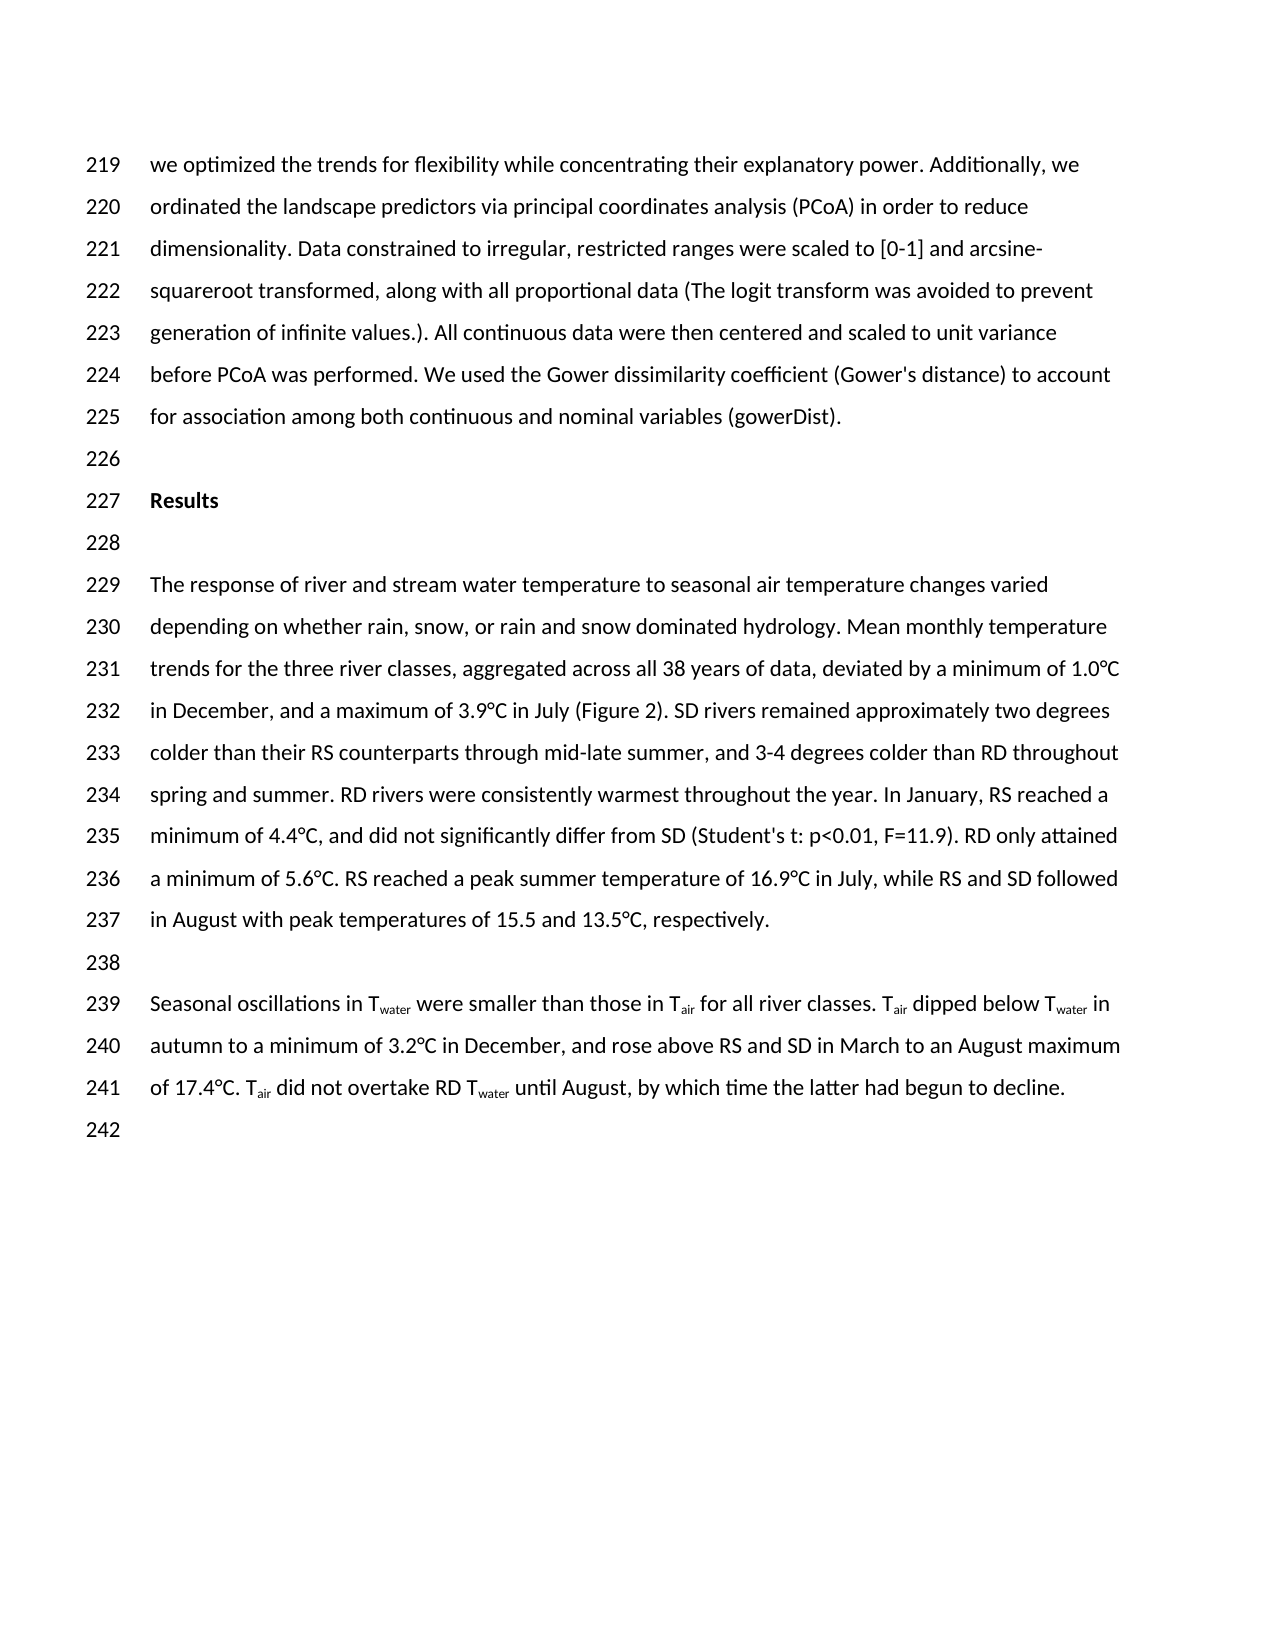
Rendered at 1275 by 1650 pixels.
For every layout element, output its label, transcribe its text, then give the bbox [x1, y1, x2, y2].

text Seasonal oscillations in Twater were smaller than those in Tair for all river classes. Tair dipped below Twater in autumn to a minimum of 3.2°C in December, and rose above RS and SD in March to an August maximum of 17.4°C. Tair did not overtake RD Twater until August, by which time the latter had begun to decline. [150, 989, 1125, 1102]
text The response of river and stream water temperature to seasonal air temperature changes varied depending on whether rain, snow, or rain and snow dominated hydrology. Mean monthly temperature trends for the three river classes, aggregated across all 38 years of data, deviated by a minimum of 1.0°C in December, and a maximum of 3.9°C in July (Figure 2). SD rivers remained approximately two degrees colder than their RS counterparts through mid-late summer, and 3-4 degrees colder than RD throughout spring and summer. RD rivers were consistently warmest throughout the year. In January, RS reached a minimum of 4.4°C, and did not significantly differ from SD (Student's t: p<0.01, F=11.9). RD only attained a minimum of 5.6°C. RS reached a peak summer temperature of 16.9°C in July, while RS and SD followed in August with peak temperatures of 15.5 and 13.5°C, respectively. [150, 570, 1125, 934]
text Results [150, 486, 1125, 514]
